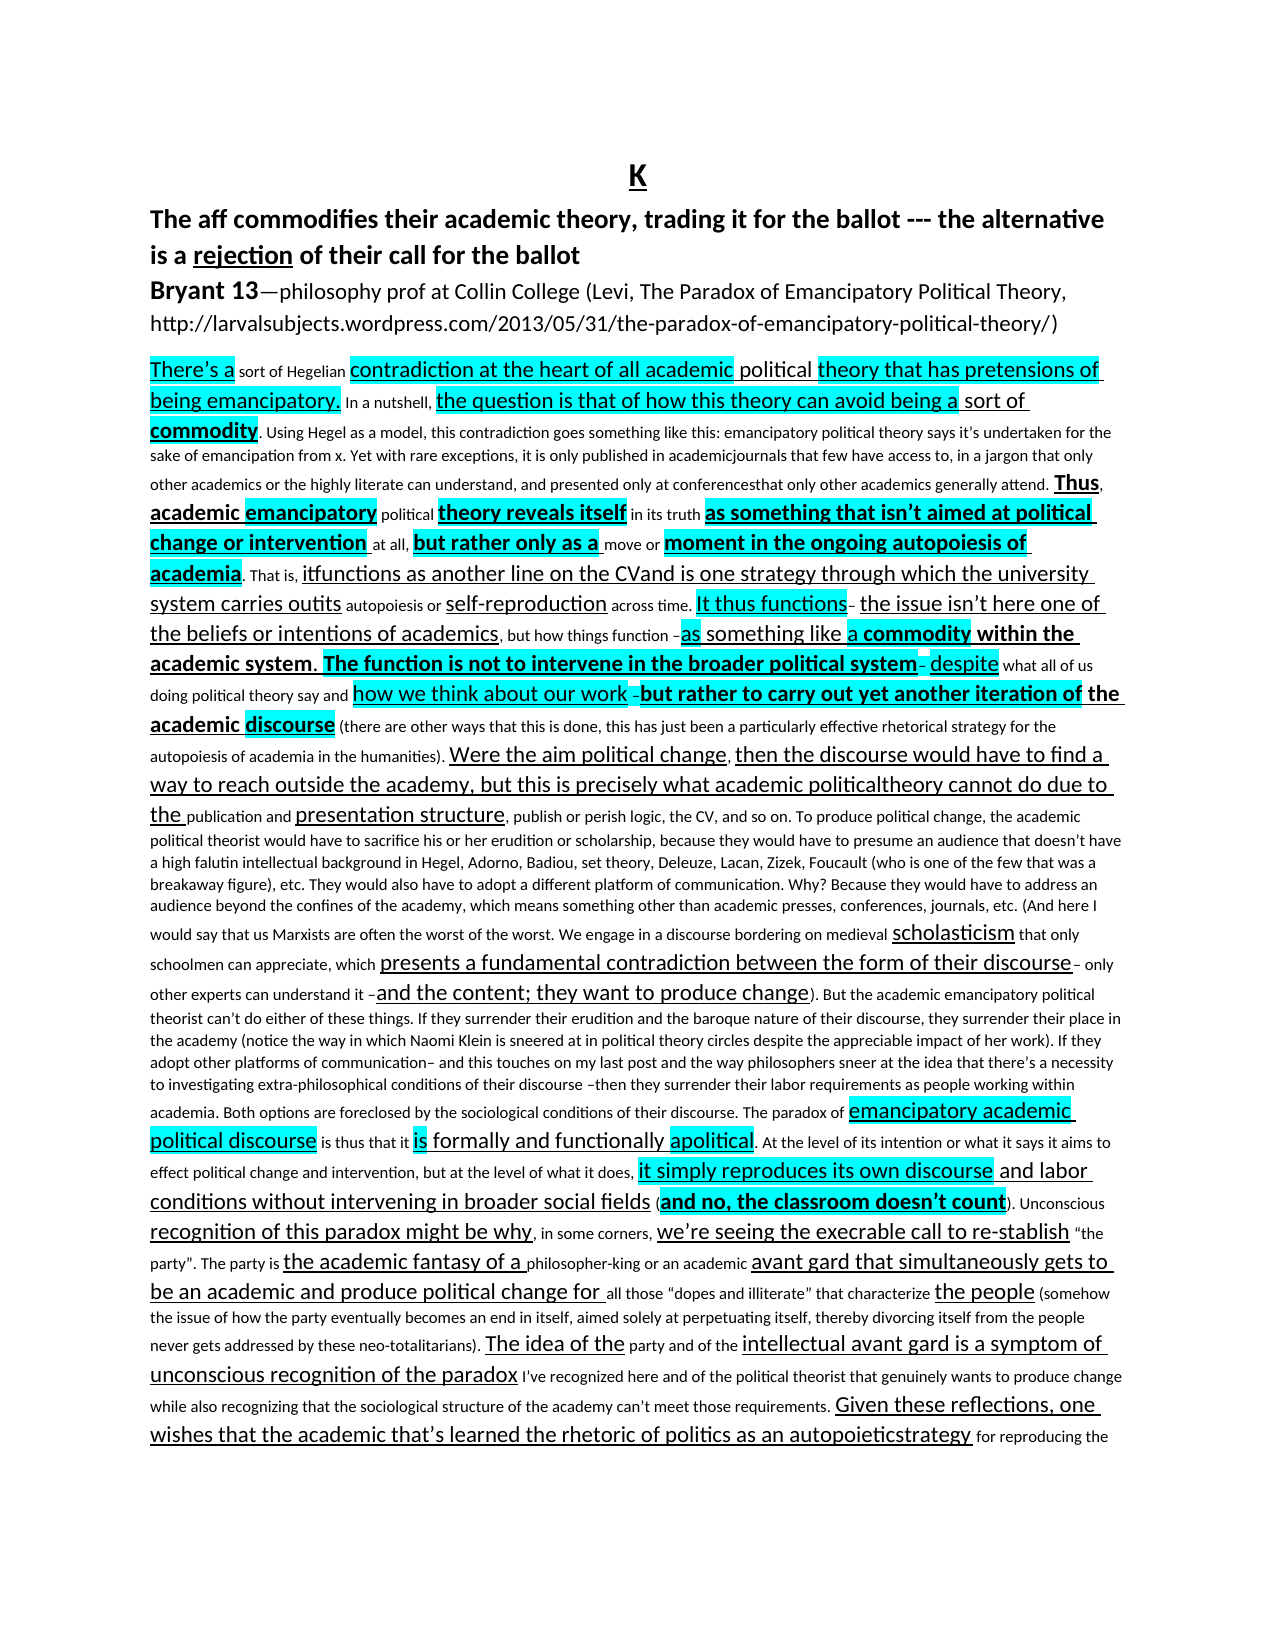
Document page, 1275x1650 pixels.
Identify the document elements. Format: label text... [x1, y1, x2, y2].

text Bryant 13—philosophy prof at Collin College (Levi, The Paradox of Emancipatory Political Theory, http://larvalsubjects.wordpress.com/2013/05/31/the-paradox-of-emancipatory-political-theory/) [150, 273, 1125, 337]
subtitle K [150, 154, 1125, 195]
subtitle The aff commodifies their academic theory, trading it for the ballot --- the alternative is a rejection of their call for the ballot [150, 202, 1125, 271]
